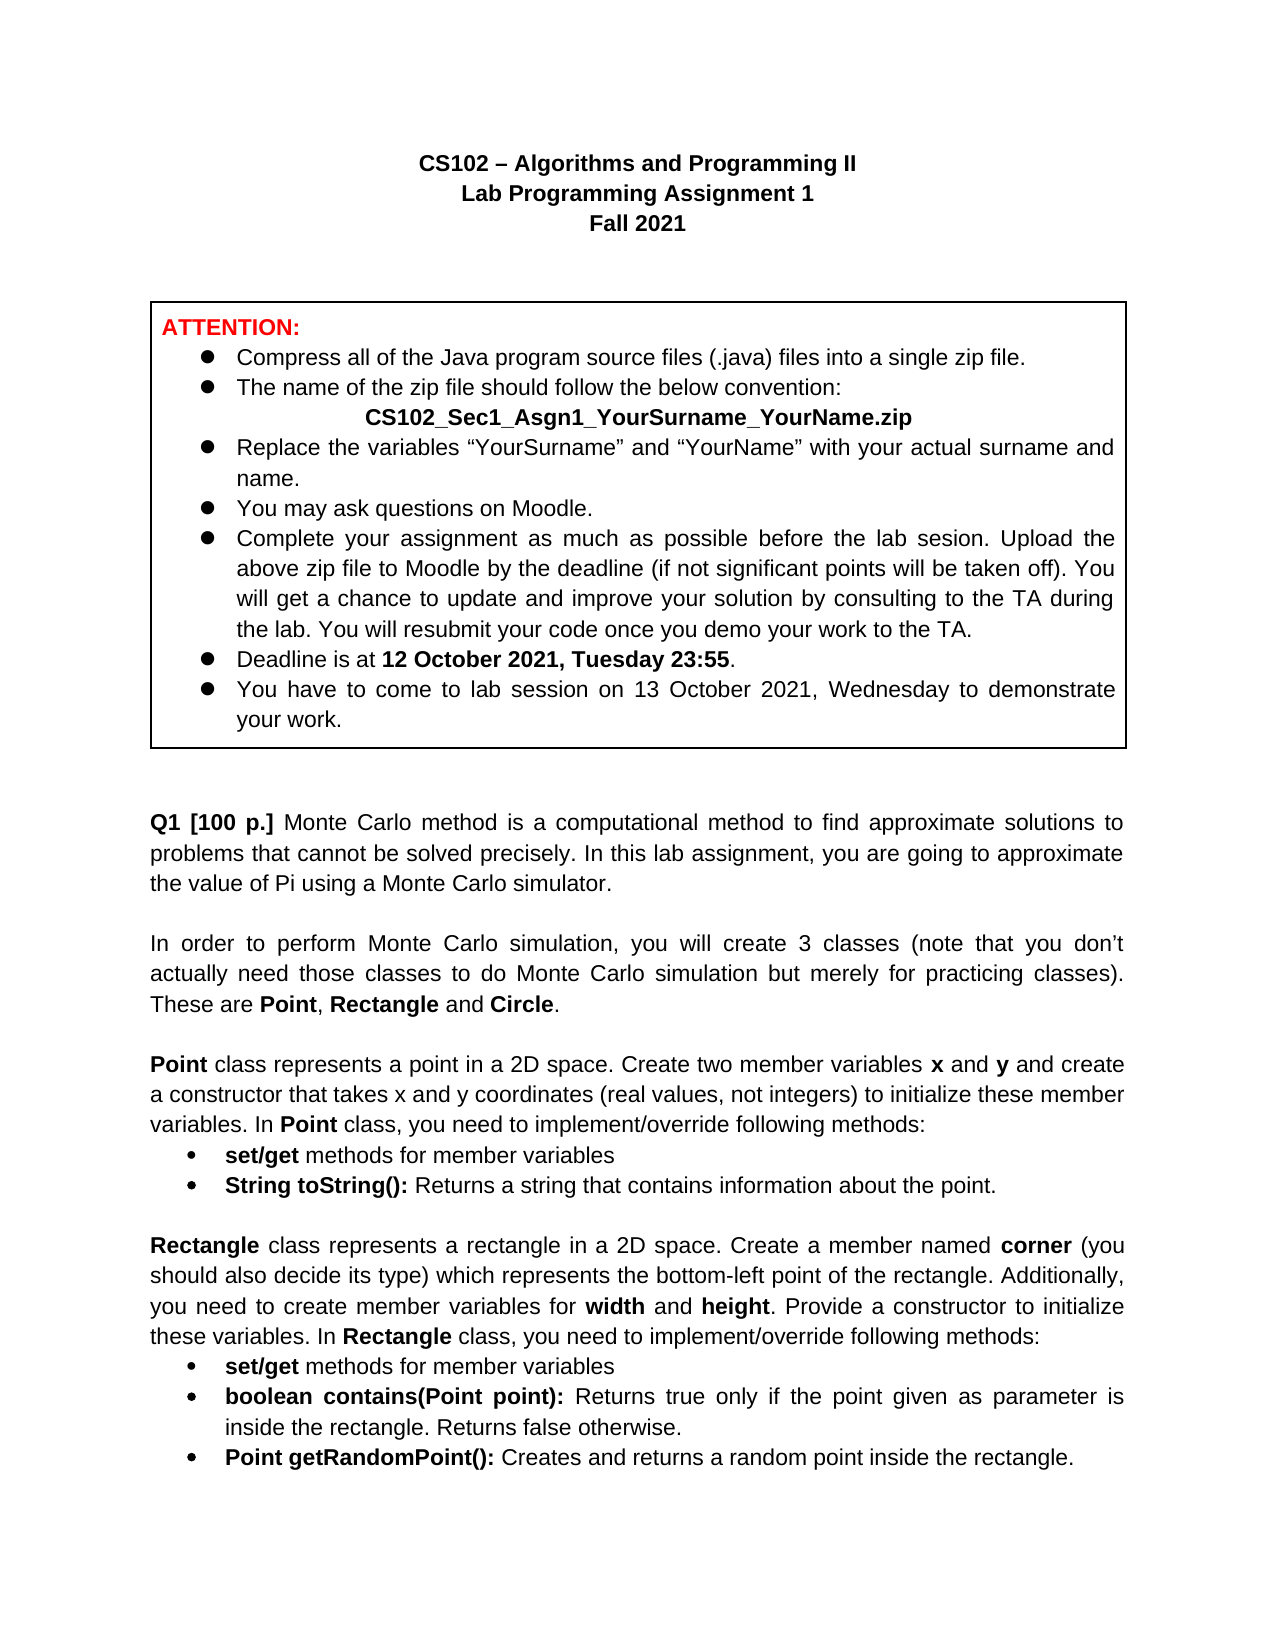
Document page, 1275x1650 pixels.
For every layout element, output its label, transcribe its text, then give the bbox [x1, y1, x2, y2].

list String toString(): Returns a string that contains information about the point. [187, 1172, 1125, 1198]
text Lab Programming Assignment 1 [150, 180, 1125, 207]
list set/get methods for member variables [187, 1353, 1125, 1379]
text CS102 – Algorithms and Programming II [150, 150, 1125, 176]
text Q1 [100 p.] Monte Carlo method is a computational method to find approximate solutions to problems that cannot be solved precisely. In this lab assignment, you are going to approximate the value of Pi using a Monte Carlo simulator. [150, 809, 1125, 896]
list boolean contains(Point point): Returns true only if the point given as parameter is inside the rectangle. Returns false otherwise. [187, 1383, 1125, 1440]
text In order to perform Monte Carlo simulation, you will create 3 classes (note that you don’t actually need those classes to do Monte Carlo simulation but merely for practicing classes). These are Point, Rectangle and Circle. [150, 930, 1125, 1017]
text Rectangle class represents a rectangle in a 2D space. Create a member named corner (you should also decide its type) which represents the bottom-left point of the rectangle. Additionally, you need to create member variables for width and height. Provide a constructor to initialize these variables. In Rectangle class, you need to implement/override following methods: [150, 1232, 1125, 1349]
list Point getRandomPoint(): Creates and returns a random point inside the rectangle. [187, 1444, 1125, 1470]
list set/get methods for member variables [187, 1142, 1125, 1168]
text Fall 2021 [150, 210, 1125, 237]
text Point class represents a point in a 2D space. Create two member variables x and y and create a constructor that takes x and y coordinates (real values, not integers) to initialize these member variables. In Point class, you need to implement/override following methods: [150, 1051, 1125, 1138]
table_header ATTENTION: Compress all of the Java program source files (.java) files into a single zip file. The name of the zip file should follow the below convention: CS102_Sec1_Asgn1_YourSurname_YourName.zip Replace the variables “YourSurname” and “YourName” with your actual surname and name. You may ask questions on Moodle. Complete your assignment as much as possible before the lab sesion. Upload the above zip file to Moodle by the deadline (if not significant points will be taken off). You will get a chance to update and improve your solution by consulting to the TA during the lab. You will resubmit your code once you demo your work to the TA. Deadline is at 12 October 2021, Tuesday 23:55. You have to come to lab session on 13 October 2021, Wednesday to demonstrate your work. [152, 303, 1125, 747]
